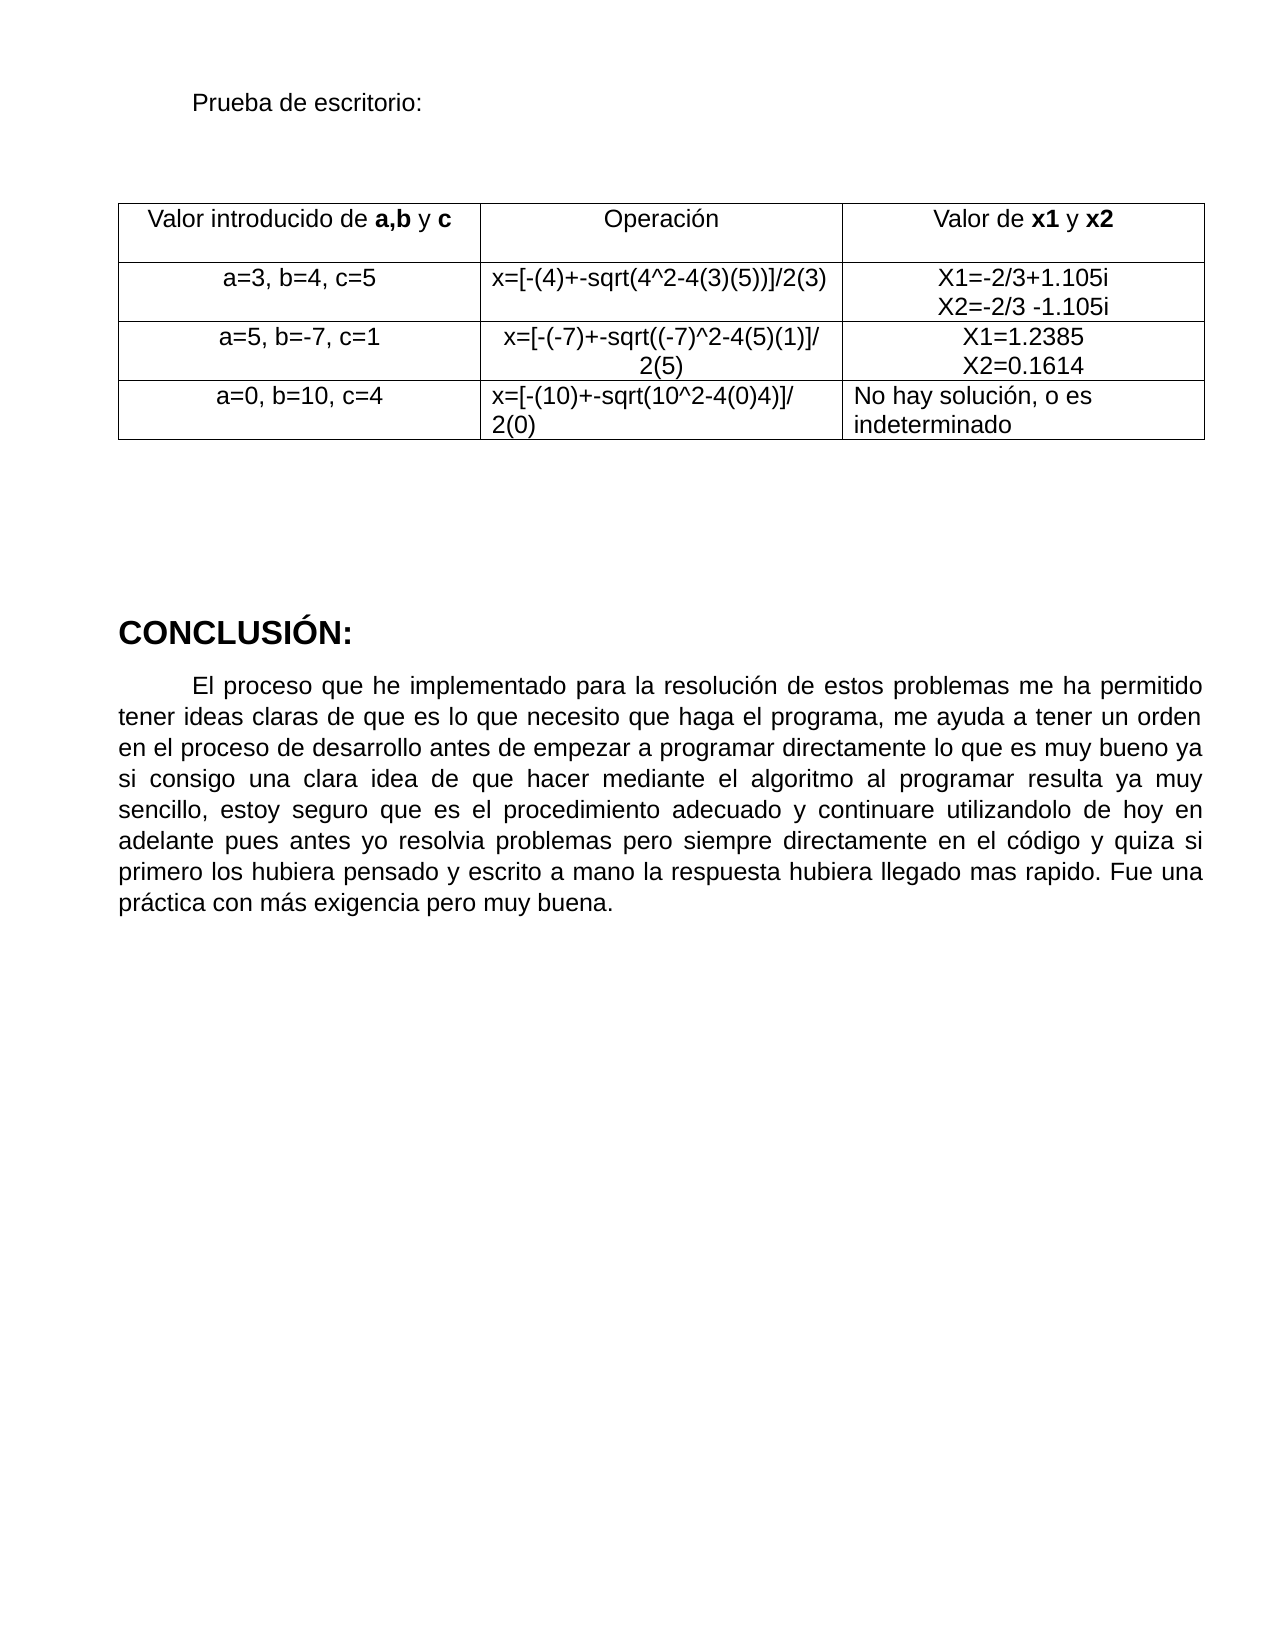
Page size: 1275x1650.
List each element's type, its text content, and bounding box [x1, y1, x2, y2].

table_cell X1=-2/3+1.105i X2=-2/3 -1.105i [843, 263, 1204, 321]
text El proceso que he implementado para la resolución de estos problemas me ha permitido tener ideas claras de que es lo que necesito que haga el programa, me ayuda a tener un orden en el proceso de desarrollo antes de empezar a programar directamente lo que es muy bueno ya si consigo una clara idea de que hacer mediante el algoritmo al programar resulta ya muy sencillo, estoy seguro que es el procedimiento adecuado y continuare utilizandolo de hoy en adelante pues antes yo resolvia problemas pero siempre directamente en el código y quiza si primero los hubiera pensado y escrito a mano la respuesta hubiera llegado mas rapido. Fue una práctica con más exigencia pero muy buena. [118, 671, 1205, 917]
table_cell a=3, b=4, c=5 [119, 263, 480, 321]
table_cell x=[-(4)+-sqrt(4^2-4(3)(5))]/2(3) [481, 263, 842, 321]
table_header Valor introducido de a,b y c [119, 204, 480, 262]
table_cell X1=1.2385 X2=0.1614 [843, 322, 1204, 380]
table_cell x=[-(-7)+-sqrt((-7)^2-4(5)(1)]/2(5) [481, 322, 842, 380]
text CONCLUSIÓN: [118, 613, 1205, 651]
table_cell a=5, b=-7, c=1 [119, 322, 480, 380]
table_cell a=0, b=10, c=4 [119, 381, 480, 439]
table_cell x=[-(10)+-sqrt(10^2-4(0)4)]/2(0) [481, 381, 842, 439]
text Prueba de escritorio: [118, 88, 1205, 117]
table_header Valor de x1 y x2 [843, 204, 1204, 262]
table_header Operación [481, 204, 842, 262]
table_cell No hay solución, o es indeterminado [843, 381, 1204, 439]
